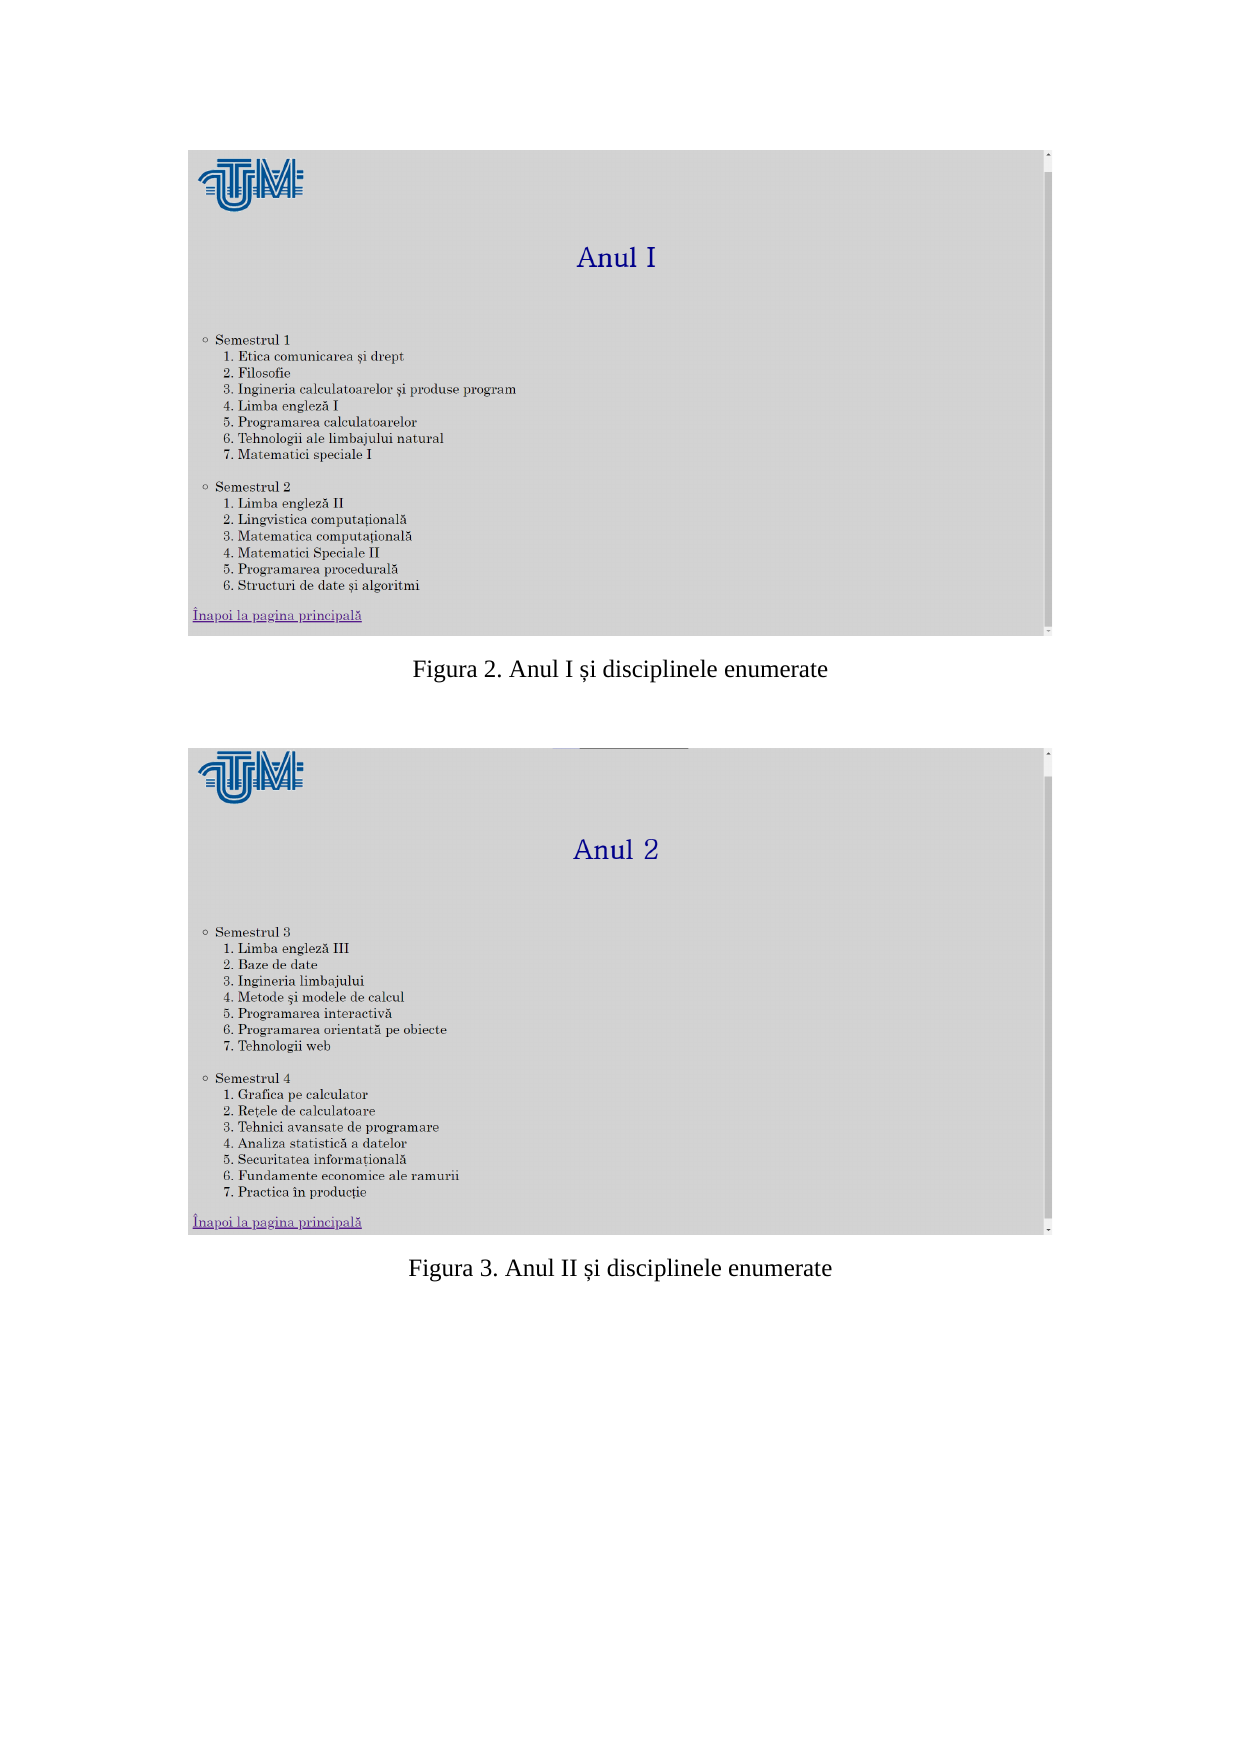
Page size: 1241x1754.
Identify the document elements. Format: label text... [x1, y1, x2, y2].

picture [188, 748, 1053, 1235]
text Figura 2. Anul I și disciplinele enumerate [187, 654, 1053, 683]
picture [188, 150, 1053, 636]
text Figura 3. Anul II și disciplinele enumerate [187, 1253, 1053, 1282]
